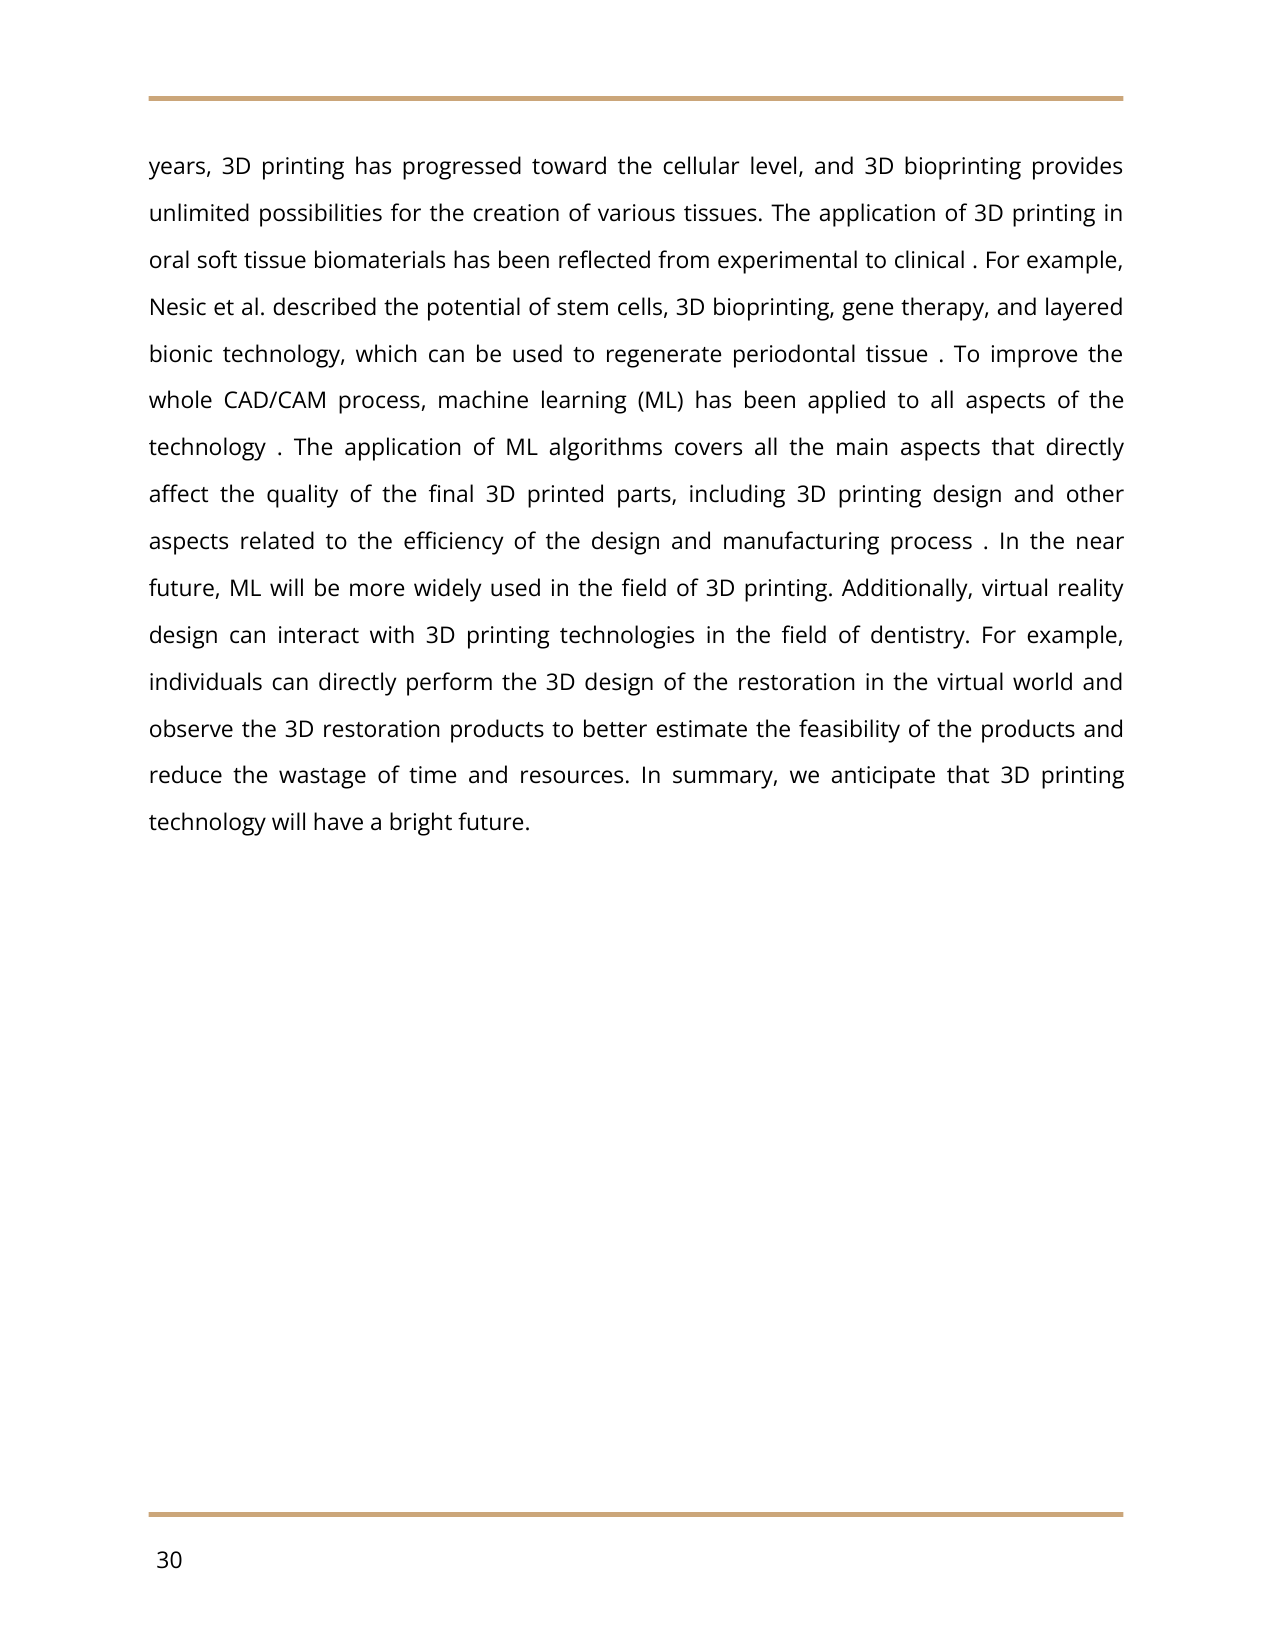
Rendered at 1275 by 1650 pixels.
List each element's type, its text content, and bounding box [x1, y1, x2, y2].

picture [148, 96, 1124, 101]
picture [148, 1512, 1124, 1517]
